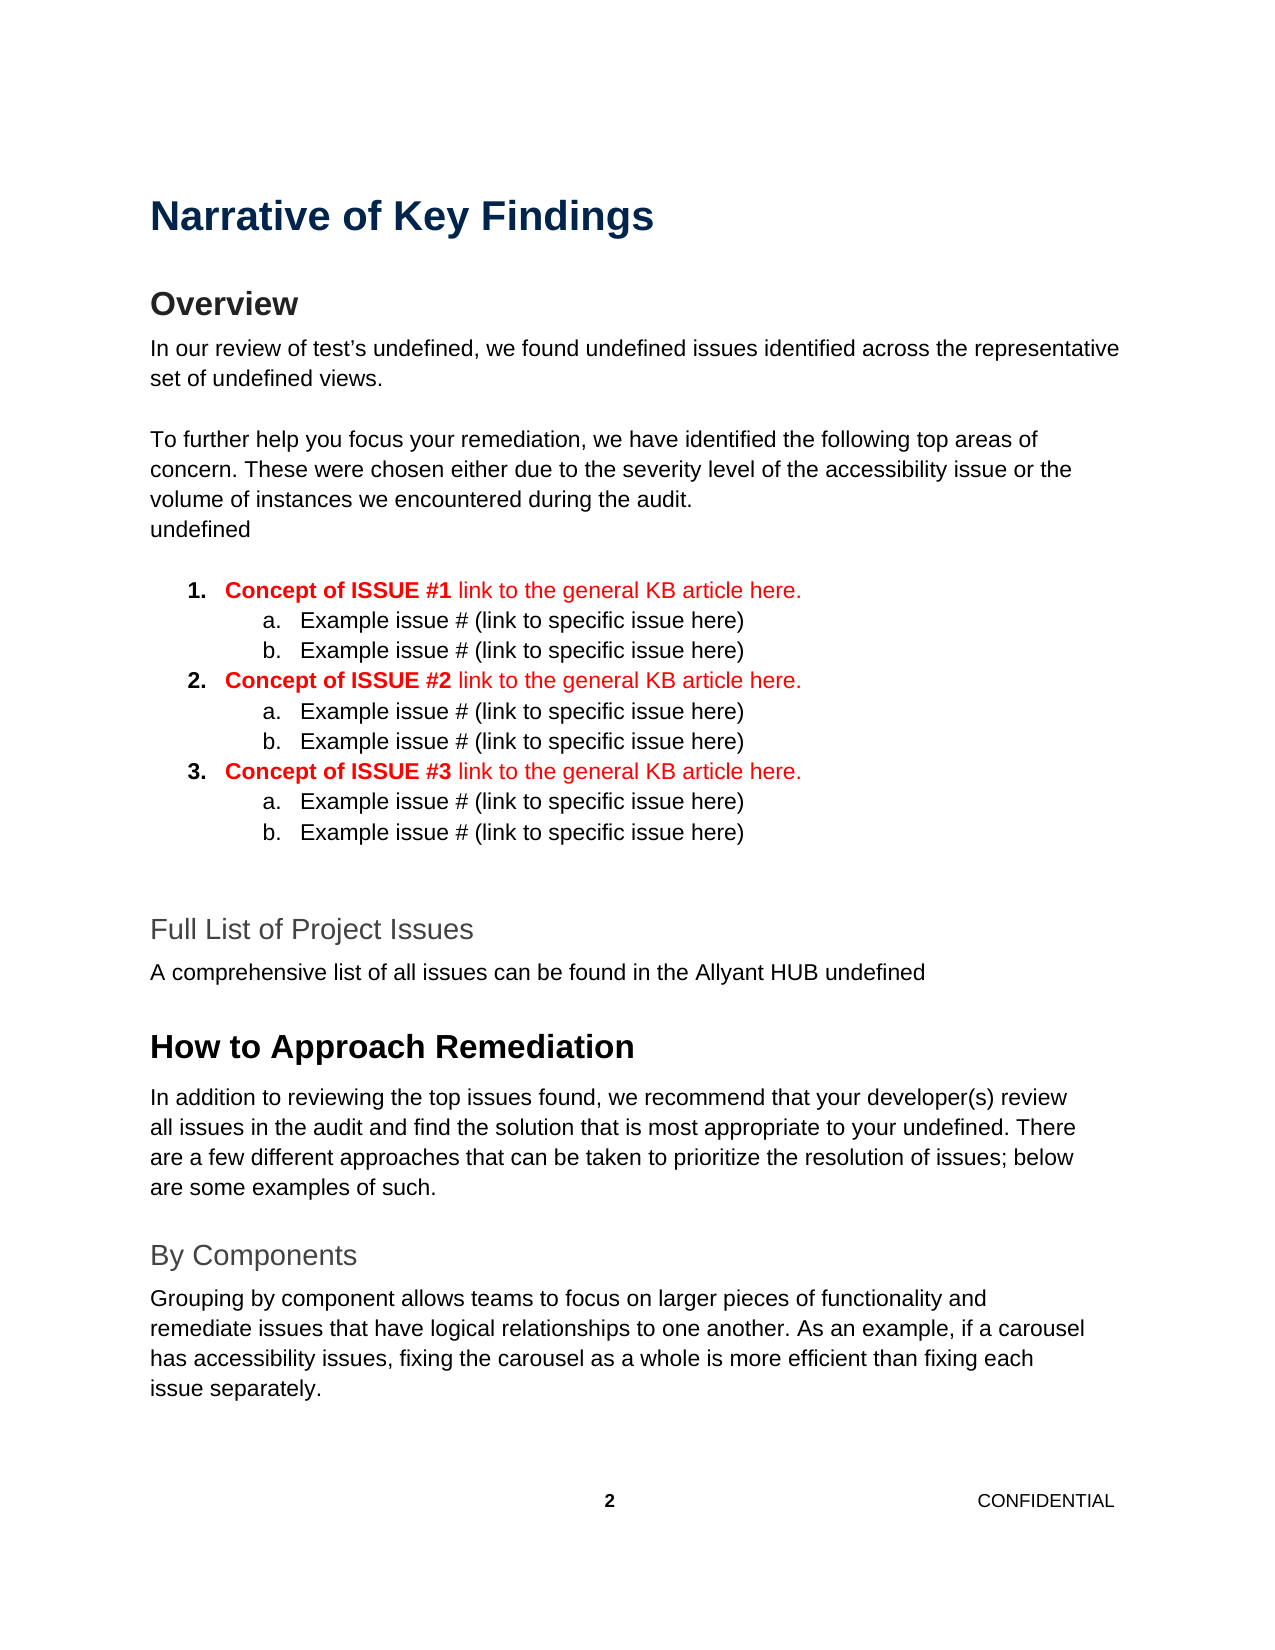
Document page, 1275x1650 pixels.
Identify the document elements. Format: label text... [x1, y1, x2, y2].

list Concept of ISSUE #1 link to the general KB article here. [187, 577, 1125, 603]
text In our review of test’s undefined, we found undefined issues identified across the representative set of undefined views. [150, 335, 1125, 392]
subtitle Full List of Project Issues [150, 912, 1125, 946]
text undefined [150, 516, 1125, 543]
list Concept of ISSUE #2 link to the general KB article here. [187, 667, 1125, 694]
list Example issue # (link to specific issue here) [262, 607, 1125, 633]
list Example issue # (link to specific issue here) [262, 698, 1125, 724]
list Example issue # (link to specific issue here) [262, 637, 1125, 664]
text In addition to reviewing the top issues found, we recommend that your developer(s) review all issues in the audit and find the solution that is most appropriate to your undefined. There are a few different approaches that can be taken to prioritize the resolution of issues; below are some examples of such. [150, 1083, 1085, 1201]
text A comprehensive list of all issues can be found in the Allyant HUB undefined [150, 959, 1125, 986]
subtitle By Components [150, 1238, 1125, 1271]
text Grouping by component allows teams to focus on larger pieces of functionality and remediate issues that have logical relationships to one another. As an example, if a carousel has accessibility issues, fixing the carousel as a whole is more efficient than fixing each issue separately. [150, 1284, 1085, 1315]
list Example issue # (link to specific issue here) [262, 788, 1125, 815]
text Grouping by component allows teams to focus on larger pieces of functionality and remediate issues that have logical relationships to one another. As an example, if a carousel has accessibility issues, fixing the carousel as a whole is more efficient than fixing each issue separately. [150, 1341, 1085, 1402]
list Example issue # (link to specific issue here) [262, 728, 1125, 754]
text To further help you focus your remediation, we have identified the following top areas of concern. These were chosen either due to the severity level of the accessibility issue or the volume of instances we encountered during the audit. [150, 426, 1125, 513]
list Concept of ISSUE #3 link to the general KB article here. [187, 758, 1125, 784]
subtitle Narrative of Key Findings [150, 192, 1125, 239]
subtitle Overview [150, 284, 1125, 323]
subtitle How to Approach Remediation [150, 1027, 1125, 1065]
list Example issue # (link to specific issue here) [262, 818, 1125, 845]
